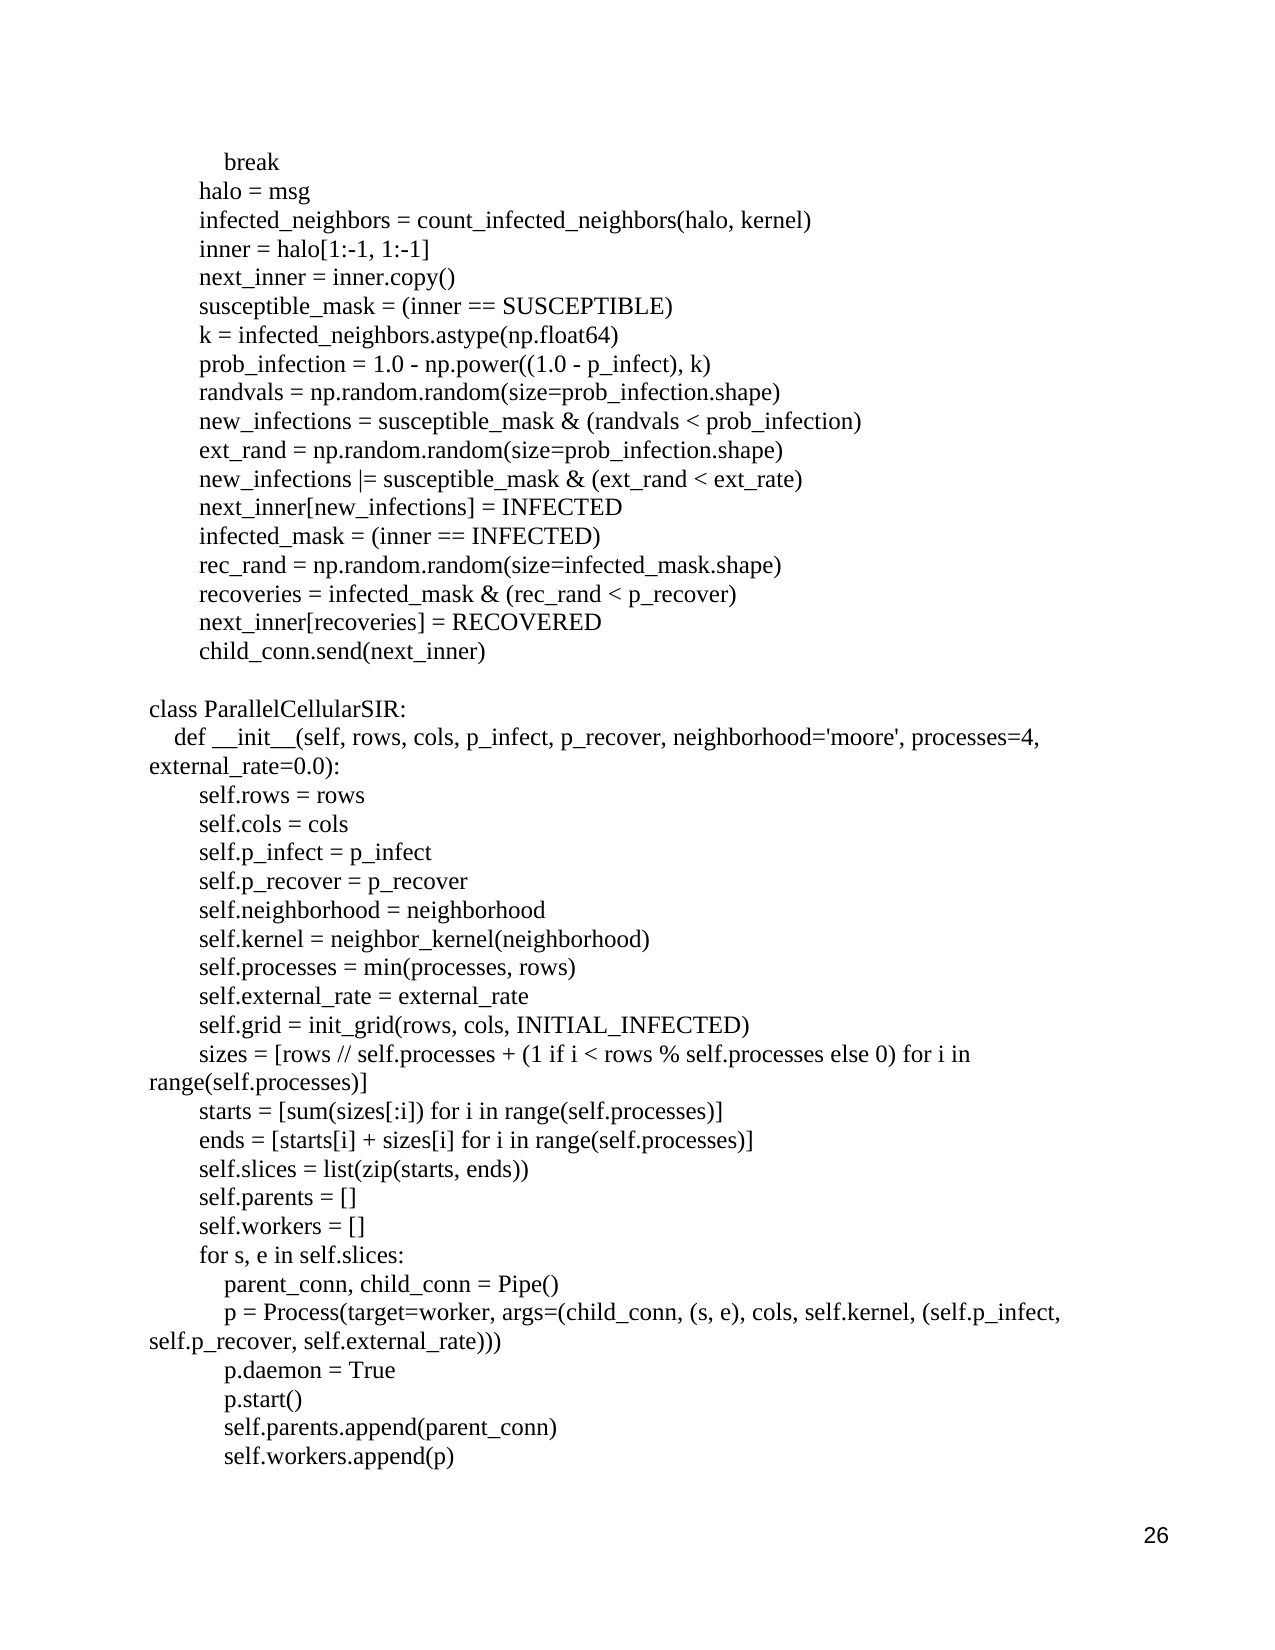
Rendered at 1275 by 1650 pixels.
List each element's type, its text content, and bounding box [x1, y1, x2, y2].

text p.start() [149, 1384, 1169, 1412]
text self.external_rate = external_rate [149, 981, 1169, 1010]
text starts = [sum(sizes[:i]) for i in range(self.processes)] [149, 1096, 1169, 1125]
text k = infected_neighbors.astype(np.float64) [149, 320, 1169, 349]
text new_infections |= susceptible_mask & (ext_rand < ext_rate) [149, 464, 1169, 492]
text self.workers.append(p) [149, 1441, 1169, 1470]
text p = Process(target=worker, args=(child_conn, (s, e), cols, self.kernel, (self.p_infect, self.p_recover, self.external_rate))) [149, 1297, 1169, 1355]
text infected_neighbors = count_infected_neighbors(halo, kernel) [149, 205, 1169, 234]
text self.processes = min(processes, rows) [149, 952, 1169, 981]
text self.cols = cols [149, 809, 1169, 837]
text self.parents = [] [149, 1182, 1169, 1211]
text break [149, 147, 1169, 176]
text self.p_infect = p_infect [149, 837, 1169, 866]
text sizes = [rows // self.processes + (1 if i < rows % self.processes else 0) for i in range(self.processes)] [149, 1039, 1169, 1096]
text next_inner[recoveries] = RECOVERED [149, 607, 1169, 636]
text self.workers = [] [149, 1211, 1169, 1240]
text next_inner = inner.copy() [149, 262, 1169, 291]
text inner = halo[1:-1, 1:-1] [149, 234, 1169, 262]
text susceptible_mask = (inner == SUSCEPTIBLE) [149, 291, 1169, 320]
text rec_rand = np.random.random(size=infected_mask.shape) [149, 550, 1169, 579]
text ends = [starts[i] + sizes[i] for i in range(self.processes)] [149, 1125, 1169, 1154]
text class ParallelCellularSIR: [149, 694, 1169, 722]
text parent_conn, child_conn = Pipe() [149, 1269, 1169, 1297]
text def __init__(self, rows, cols, p_infect, p_recover, neighborhood='moore', processes=4, external_rate=0.0): [149, 722, 1169, 780]
text infected_mask = (inner == INFECTED) [149, 521, 1169, 550]
text next_inner[new_infections] = INFECTED [149, 492, 1169, 521]
text new_infections = susceptible_mask & (randvals < prob_infection) [149, 406, 1169, 435]
text self.parents.append(parent_conn) [149, 1412, 1169, 1441]
text halo = msg [149, 176, 1169, 205]
text randvals = np.random.random(size=prob_infection.shape) [149, 377, 1169, 406]
text prob_infection = 1.0 - np.power((1.0 - p_infect), k) [149, 349, 1169, 377]
text self.neighborhood = neighborhood [149, 895, 1169, 924]
text self.p_recover = p_recover [149, 866, 1169, 895]
text self.slices = list(zip(starts, ends)) [149, 1154, 1169, 1182]
text recoveries = infected_mask & (rec_rand < p_recover) [149, 579, 1169, 607]
text self.rows = rows [149, 780, 1169, 809]
text child_conn.send(next_inner) [149, 636, 1169, 665]
text self.grid = init_grid(rows, cols, INITIAL_INFECTED) [149, 1010, 1169, 1039]
text p.daemon = True [149, 1355, 1169, 1384]
text ext_rand = np.random.random(size=prob_infection.shape) [149, 435, 1169, 464]
text for s, e in self.slices: [149, 1240, 1169, 1269]
text self.kernel = neighbor_kernel(neighborhood) [149, 924, 1169, 952]
